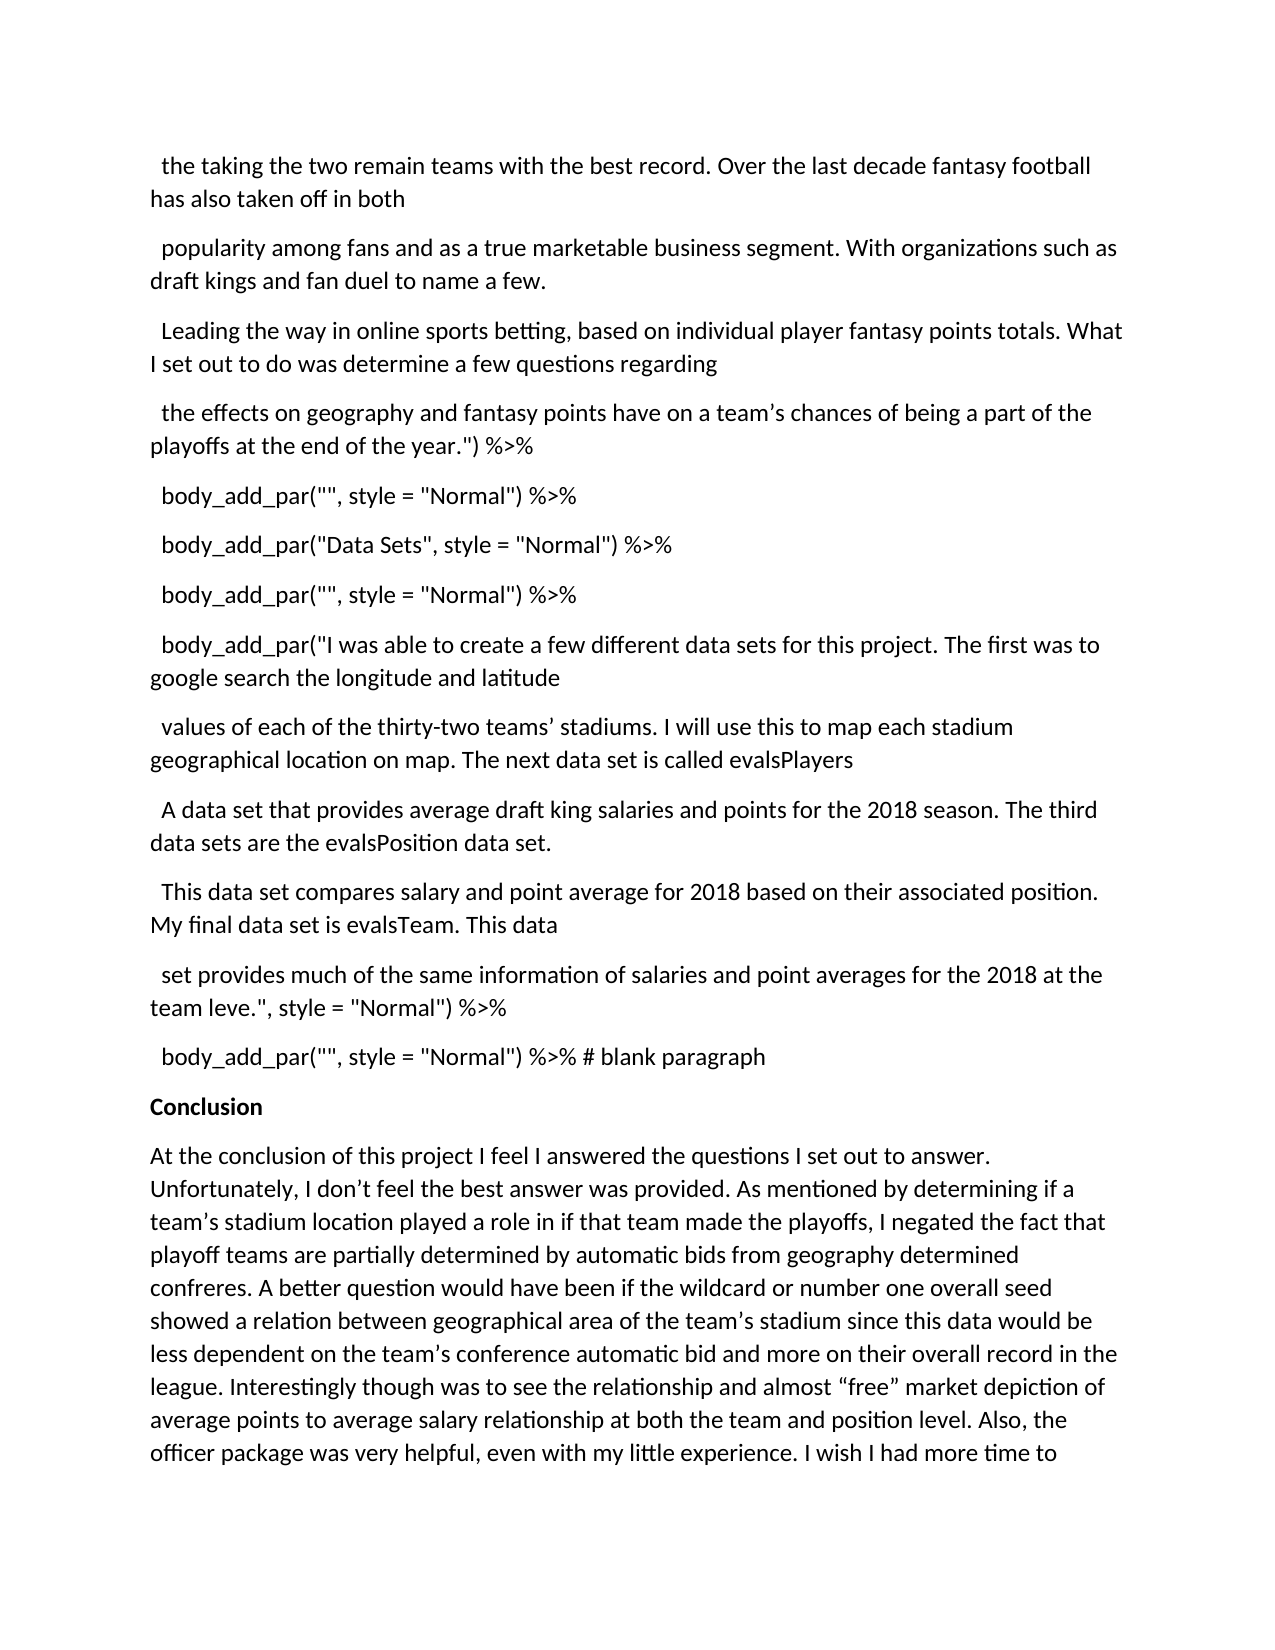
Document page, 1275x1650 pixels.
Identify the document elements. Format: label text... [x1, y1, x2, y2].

text body_add_par("", style = "Normal") %>% [150, 480, 1125, 511]
text set provides much of the same information of salaries and point averages for the 2018 at the team leve.", style = "Normal") %>% [150, 959, 1125, 1022]
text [150, 1140, 1125, 1467]
text the effects on geography and fantasy points have on a team’s chances of being a part of the playoffs at the end of the year.") %>% [150, 397, 1125, 461]
text body_add_par("Data Sets", style = "Normal") %>% [150, 529, 1125, 560]
text A data set that provides average draft king salaries and points for the 2018 season. The third data sets are the evalsPosition data set. [150, 794, 1125, 857]
text Leading the way in online sports betting, based on individual player fantasy points totals. What I set out to do was determine a few questions regarding [150, 315, 1125, 378]
text popularity among fans and as a true marketable business segment. With organizations such as draft kings and fan duel to name a few. [150, 232, 1125, 296]
text the taking the two remain teams with the best record. Over the last decade fantasy football has also taken off in both [150, 150, 1125, 213]
text This data set compares salary and point average for 2018 based on their associated position. My final data set is evalsTeam. This data [150, 876, 1125, 940]
text values of each of the thirty-two teams’ stadiums. I will use this to map each stadium geographical location on map. The next data set is called evalsPlayers [150, 711, 1125, 775]
text body_add_par("", style = "Normal") %>% [150, 579, 1125, 610]
text Conclusion [150, 1091, 1125, 1121]
text body_add_par("I was able to create a few different data sets for this project. The first was to google search the longitude and latitude [150, 629, 1125, 692]
text body_add_par("", style = "Normal") %>% # blank paragraph [150, 1041, 1125, 1072]
